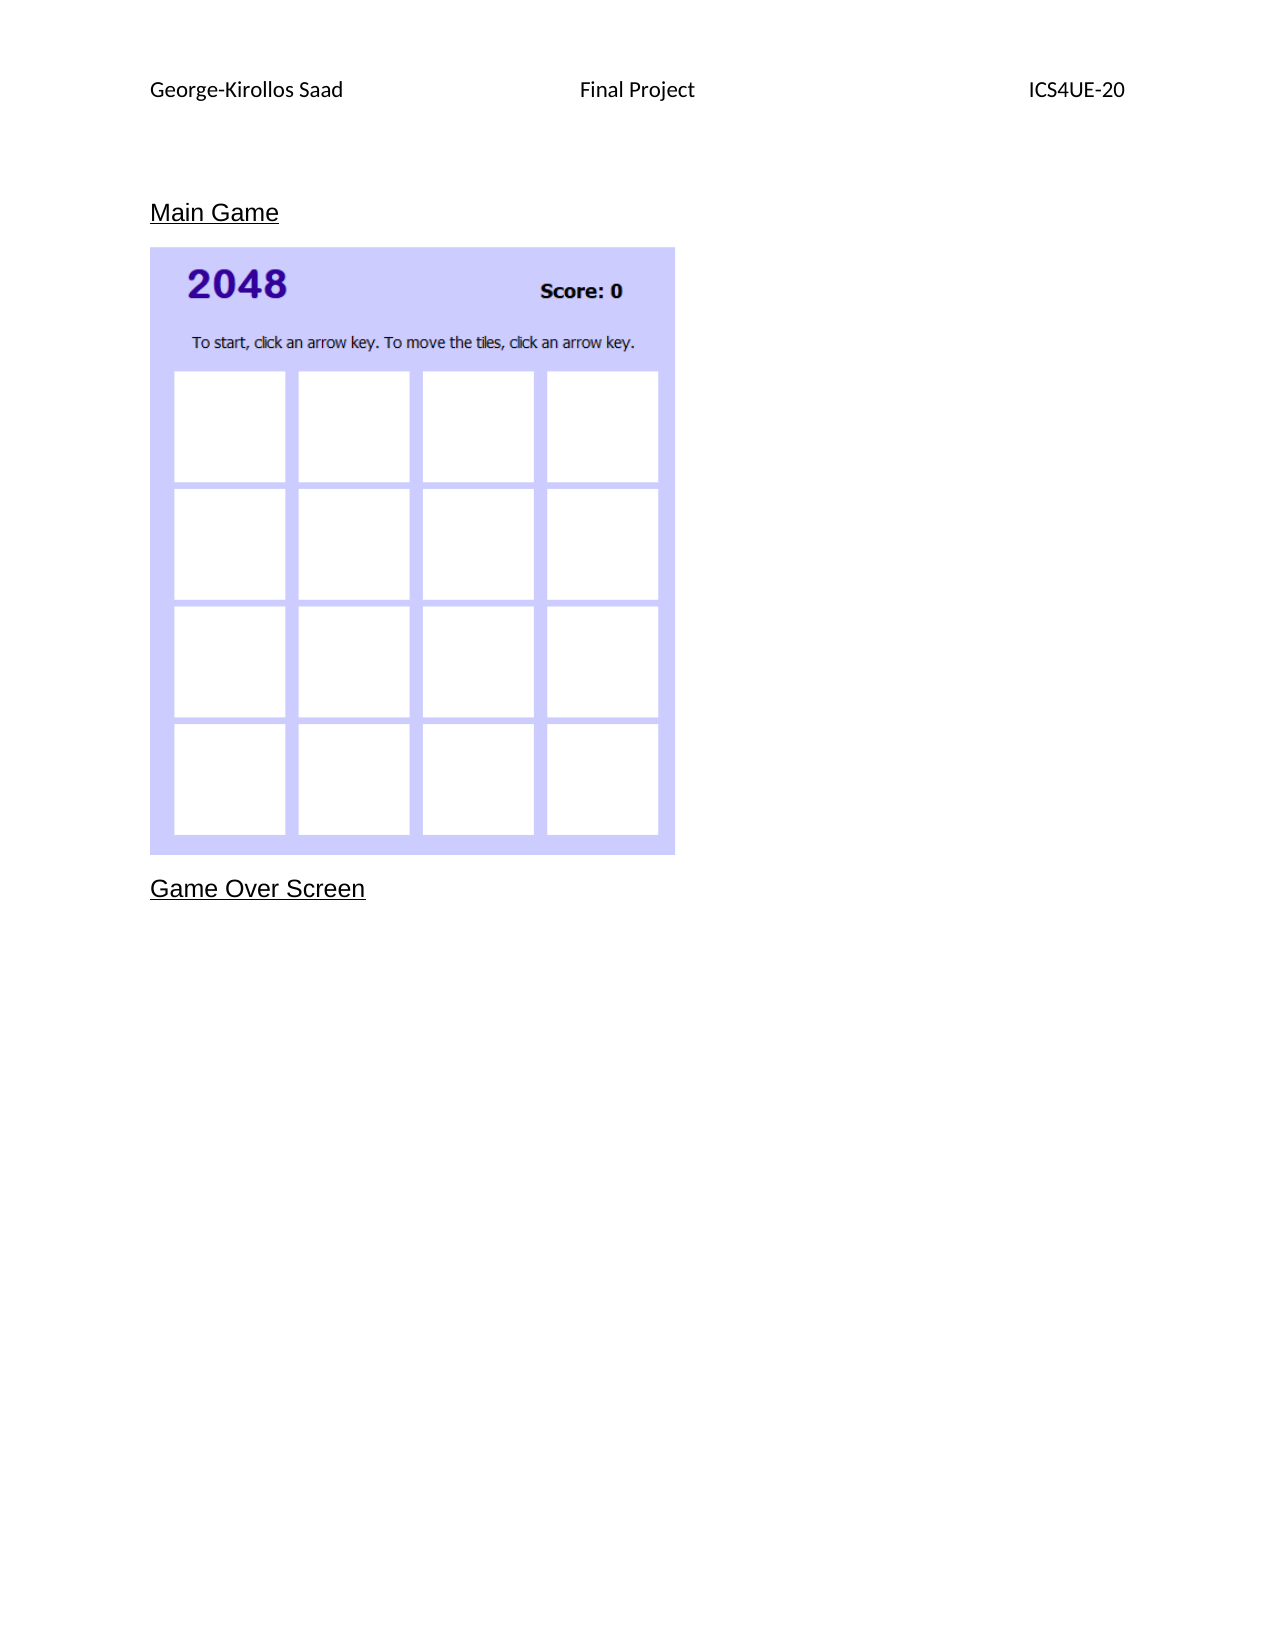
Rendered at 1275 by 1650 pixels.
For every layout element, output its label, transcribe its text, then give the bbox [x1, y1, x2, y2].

text Main Game [150, 198, 1125, 226]
text Game Over Screen [150, 874, 1125, 902]
picture [150, 245, 676, 855]
